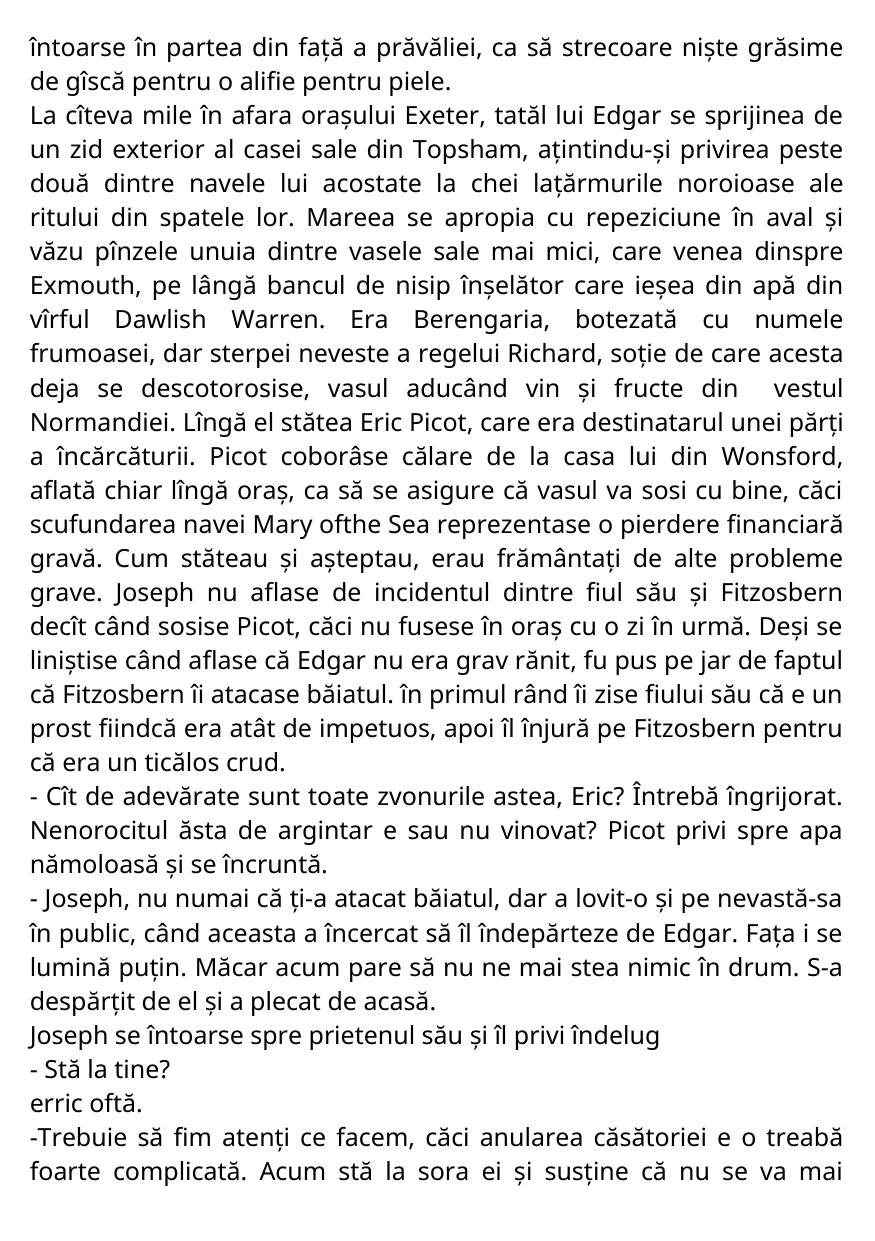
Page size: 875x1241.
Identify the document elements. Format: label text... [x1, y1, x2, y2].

text La cîteva mile în afara oraşului Exeter, tatăl lui Edgar se sprijinea de un zid exterior al casei sale din Topsham, aţintindu-şi privirea peste două dintre navele lui acostate la chei laţărmurile noroioase ale ritului din spatele lor. Mareea se apropia cu repeziciune în aval şi văzu pînzele unuia dintre vasele sale mai mici, care venea dinspre Exmouth, pe lângă bancul de nisip înşelător care ieşea din apă din vîrful Dawlish Warren. Era Berengaria, botezată cu numele frumoasei, dar sterpei neveste a regelui Richard, soţie de care acesta deja se descotorosise, vasul aducând vin şi fructe din vestul Normandiei. Lîngă el stătea Eric Picot, care era destinatarul unei părţi a încărcăturii. Picot coborâse călare de la casa lui din Wonsford, aflată chiar lîngă oraş, ca să se asigure că vasul va sosi cu bine, căci scufundarea navei Mary ofthe Sea reprezentase o pierdere financiară gravă. Cum stăteau şi aşteptau, erau frământaţi de alte probleme grave. Joseph nu aflase de incidentul dintre fiul său şi Fitzosbern decît când sosise Picot, căci nu fusese în oraş cu o zi în urmă. Deşi se liniştise când aflase că Edgar nu era grav rănit, fu pus pe jar de faptul că Fitzosbern îi atacase băiatul. în primul rând îi zise fiului său că e un prost fiindcă era atât de impetuos, apoi îl înjură pe Fitzosbern pentru că era un ticălos crud. [29, 98, 844, 779]
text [29, 29, 844, 98]
text - Cît de adevărate sunt toate zvonurile astea, Eric? Întrebă îngrijorat. Nenorocitul ăsta de argintar e sau nu vinovat? Picot privi spre apa nămoloasă şi se încruntă. [29, 779, 844, 881]
text Joseph se întoarse spre prietenul său şi îl privi îndelug [29, 1017, 844, 1051]
text - Stă la tine? [29, 1051, 844, 1086]
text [29, 1119, 844, 1188]
text erric oftă. [29, 1086, 844, 1119]
text - Joseph, nu numai că ţi-a atacat băiatul, dar a lovit-o şi pe nevastă-sa în public, când aceasta a încercat să îl îndepărteze de Edgar. Faţa i se lumină puţin. Măcar acum pare să nu ne mai stea nimic în drum. S-a despărţit de el şi a plecat de acasă. [29, 881, 844, 1017]
